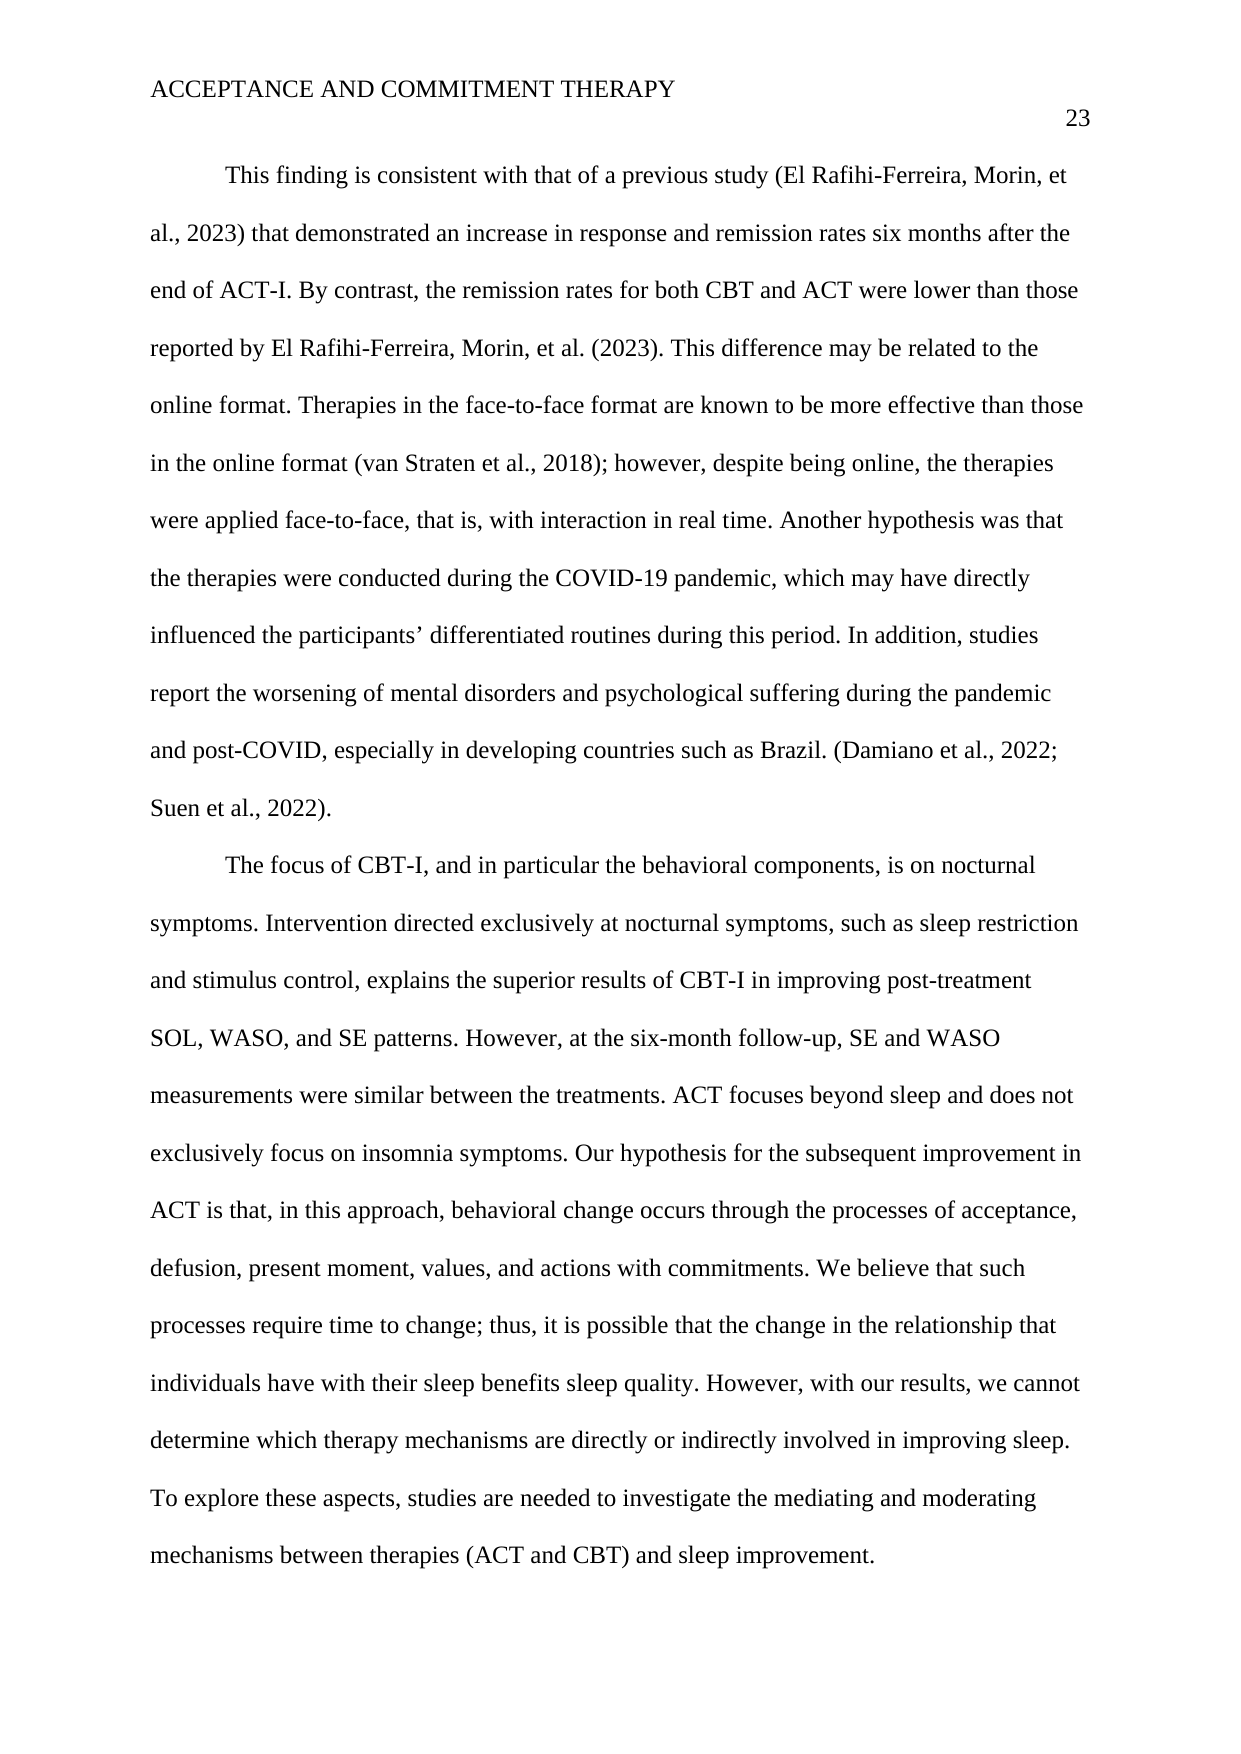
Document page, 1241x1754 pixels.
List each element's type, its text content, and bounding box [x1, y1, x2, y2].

text This finding is consistent with that of a previous study (El Rafihi-Ferreira, Morin, et al., 2023) that demonstrated an increase in response and remission rates six months after the end of ACT-I. By contrast, the remission rates for both CBT and ACT were lower than those reported by El Rafihi-Ferreira, Morin, et al. (2023). This difference may be related to the online format. Therapies in the face-to-face format are known to be more effective than those in the online format (van Straten et al., 2018); however, despite being online, the therapies were applied face-to-face, that is, with interaction in real time. Another hypothesis was that the therapies were conducted during the COVID-19 pandemic, which may have directly influenced the participants’ differentiated routines during this period. In addition, studies report the worsening of mental disorders and psychological suffering during the pandemic and post-COVID, especially in developing countries such as Brazil. (Damiano et al., 2022; Suen et al., 2022). [150, 160, 1090, 821]
text The focus of CBT-I, and in particular the behavioral components, is on nocturnal symptoms. Intervention directed exclusively at nocturnal symptoms, such as sleep restriction and stimulus control, explains the superior results of CBT-I in improving post-treatment SOL, WASO, and SE patterns. However, at the six-month follow-up, SE and WASO measurements were similar between the treatments. ACT focuses beyond sleep and does not exclusively focus on insomnia symptoms. Our hypothesis for the subsequent improvement in ACT is that, in this approach, behavioral change occurs through the processes of acceptance, defusion, present moment, values, and actions with commitments. We believe that such processes require time to change; thus, it is possible that the change in the relationship that individuals have with their sleep benefits sleep quality. However, with our results, we cannot determine which therapy mechanisms are directly or indirectly involved in improving sleep. To explore these aspects, studies are needed to investigate the mediating and moderating mechanisms between therapies (ACT and CBT) and sleep improvement. [150, 850, 1090, 1569]
